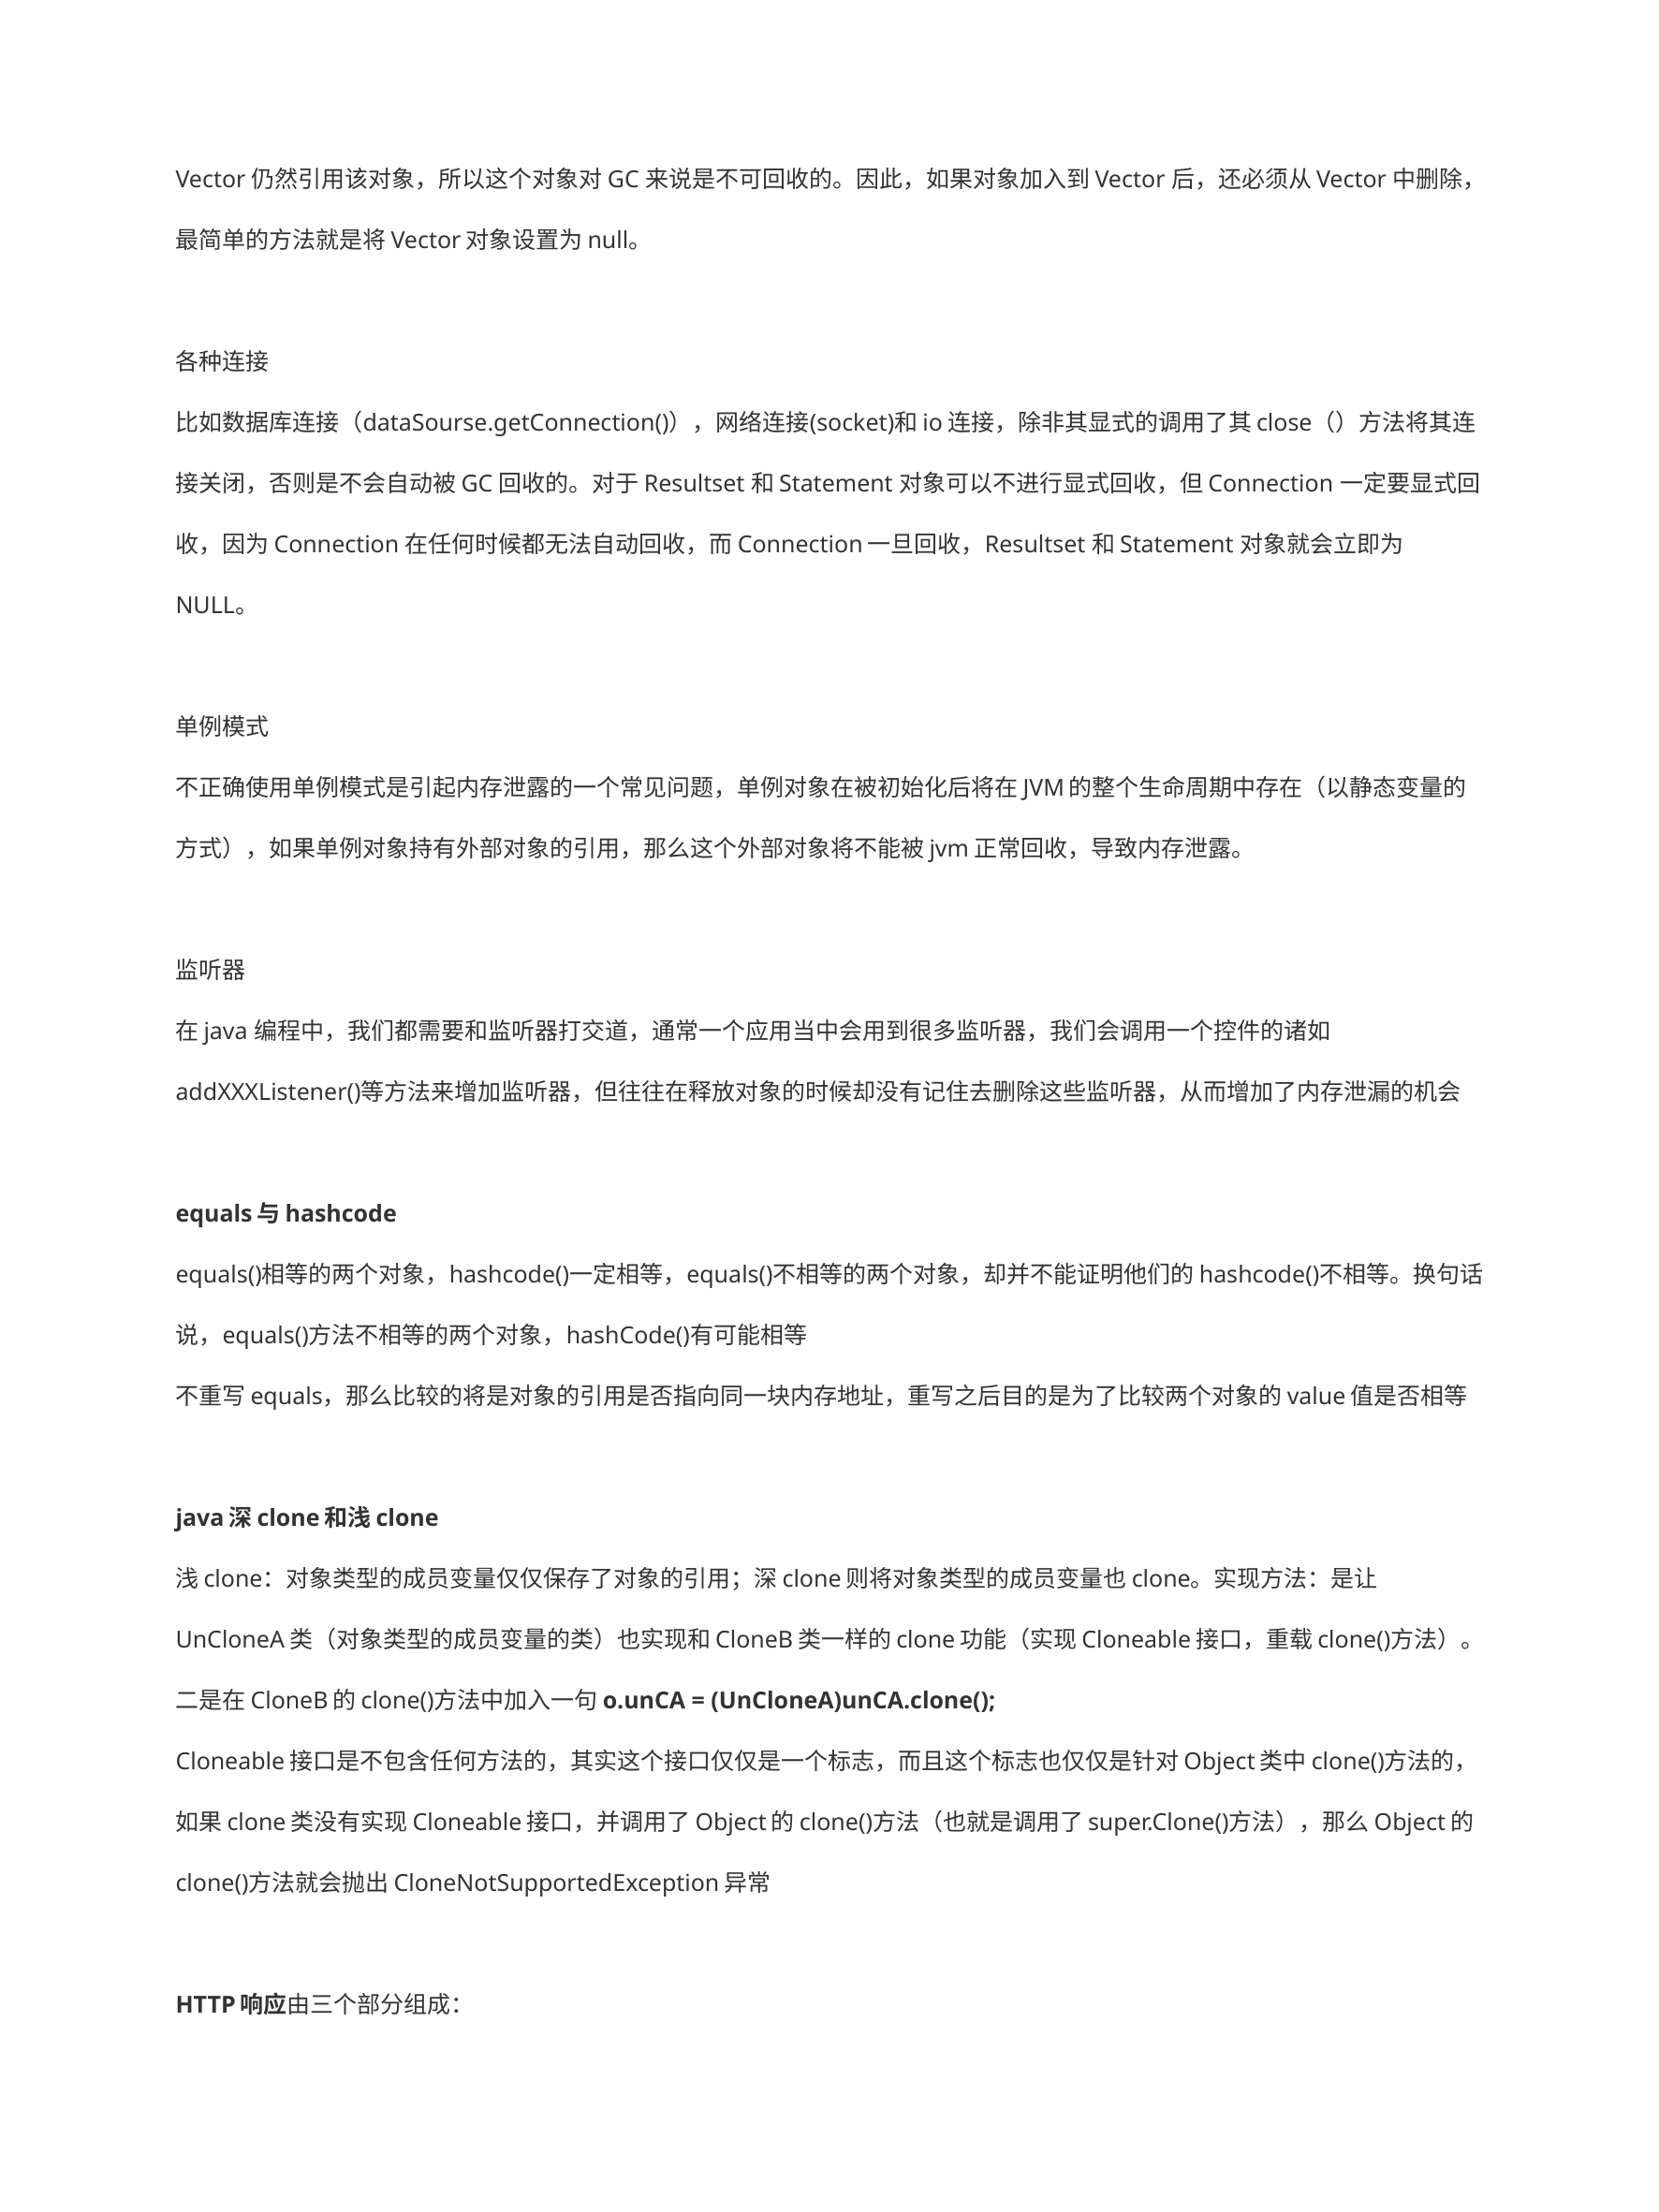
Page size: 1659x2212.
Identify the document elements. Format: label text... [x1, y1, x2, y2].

text 各种连接 比如数据库连接（dataSourse.getConnection()），网络连接(socket)和io连接，除非其显式的调用了其close（）方法将其连接关闭，否则是不会自动被GC 回收的。对于Resultset 和Statement 对象可以不进行显式回收，但Connection 一定要显式回收，因为Connection 在任何时候都无法自动回收，而Connection一旦回收，Resultset 和Statement 对象就会立即为NULL。 [175, 330, 1484, 634]
text 单例模式 [175, 695, 1484, 755]
text 不正确使用单例模式是引起内存泄露的一个常见问题，单例对象在被初始化后将在JVM的整个生命周期中存在（以静态变量的方式），如果单例对象持有外部对象的引用，那么这个外部对象将不能被jvm正常回收，导致内存泄露。 [175, 755, 1484, 877]
text Cloneable接口是不包含任何方法的，其实这个接口仅仅是一个标志，而且这个标志也仅仅是针对Object类中clone()方法的，如果clone类没有实现Cloneable接口，并调用了Object的clone()方法（也就是调用了super.Clone()方法），那么Object的clone()方法就会抛出CloneNotSupportedException异常 [175, 1729, 1484, 1912]
text 不重写equals，那么比较的将是对象的引用是否指向同一块内存地址，重写之后目的是为了比较两个对象的value值是否相等 [175, 1364, 1484, 1425]
text java深clone和浅clone [175, 1486, 1484, 1546]
text 浅clone：对象类型的成员变量仅仅保存了对象的引用；深clone则将对象类型的成员变量也clone。实现方法：是让UnCloneA类（对象类型的成员变量的类）也实现和CloneB类一样的clone功能（实现Cloneable接口，重载clone()方法）。二是在CloneB的clone()方法中加入一句o.unCA = (UnCloneA)unCA.clone(); [175, 1655, 1484, 1729]
text equals与hashcode [175, 1181, 1484, 1242]
text equals()相等的两个对象，hashcode()一定相等，equals()不相等的两个对象，却并不能证明他们的hashcode()不相等。换句话说，equals()方法不相等的两个对象，hashCode()有可能相等 [175, 1242, 1484, 1364]
text 浅clone：对象类型的成员变量仅仅保存了对象的引用；深clone则将对象类型的成员变量也clone。实现方法：是让UnCloneA类（对象类型的成员变量的类）也实现和CloneB类一样的clone功能（实现Cloneable接口，重载clone()方法）。二是在CloneB的clone()方法中加入一句o.unCA = (UnCloneA)unCA.clone(); [175, 1546, 1484, 1623]
text 监听器 在java 编程中，我们都需要和监听器打交道，通常一个应用当中会用到很多监听器，我们会调用一个控件的诸如addXXXListener()等方法来增加监听器，但往往在释放对象的时候却没有记住去删除这些监听器，从而增加了内存泄漏的机会 [175, 938, 1484, 1121]
text HTTP响应由三个部分组成： [175, 1972, 1484, 2033]
